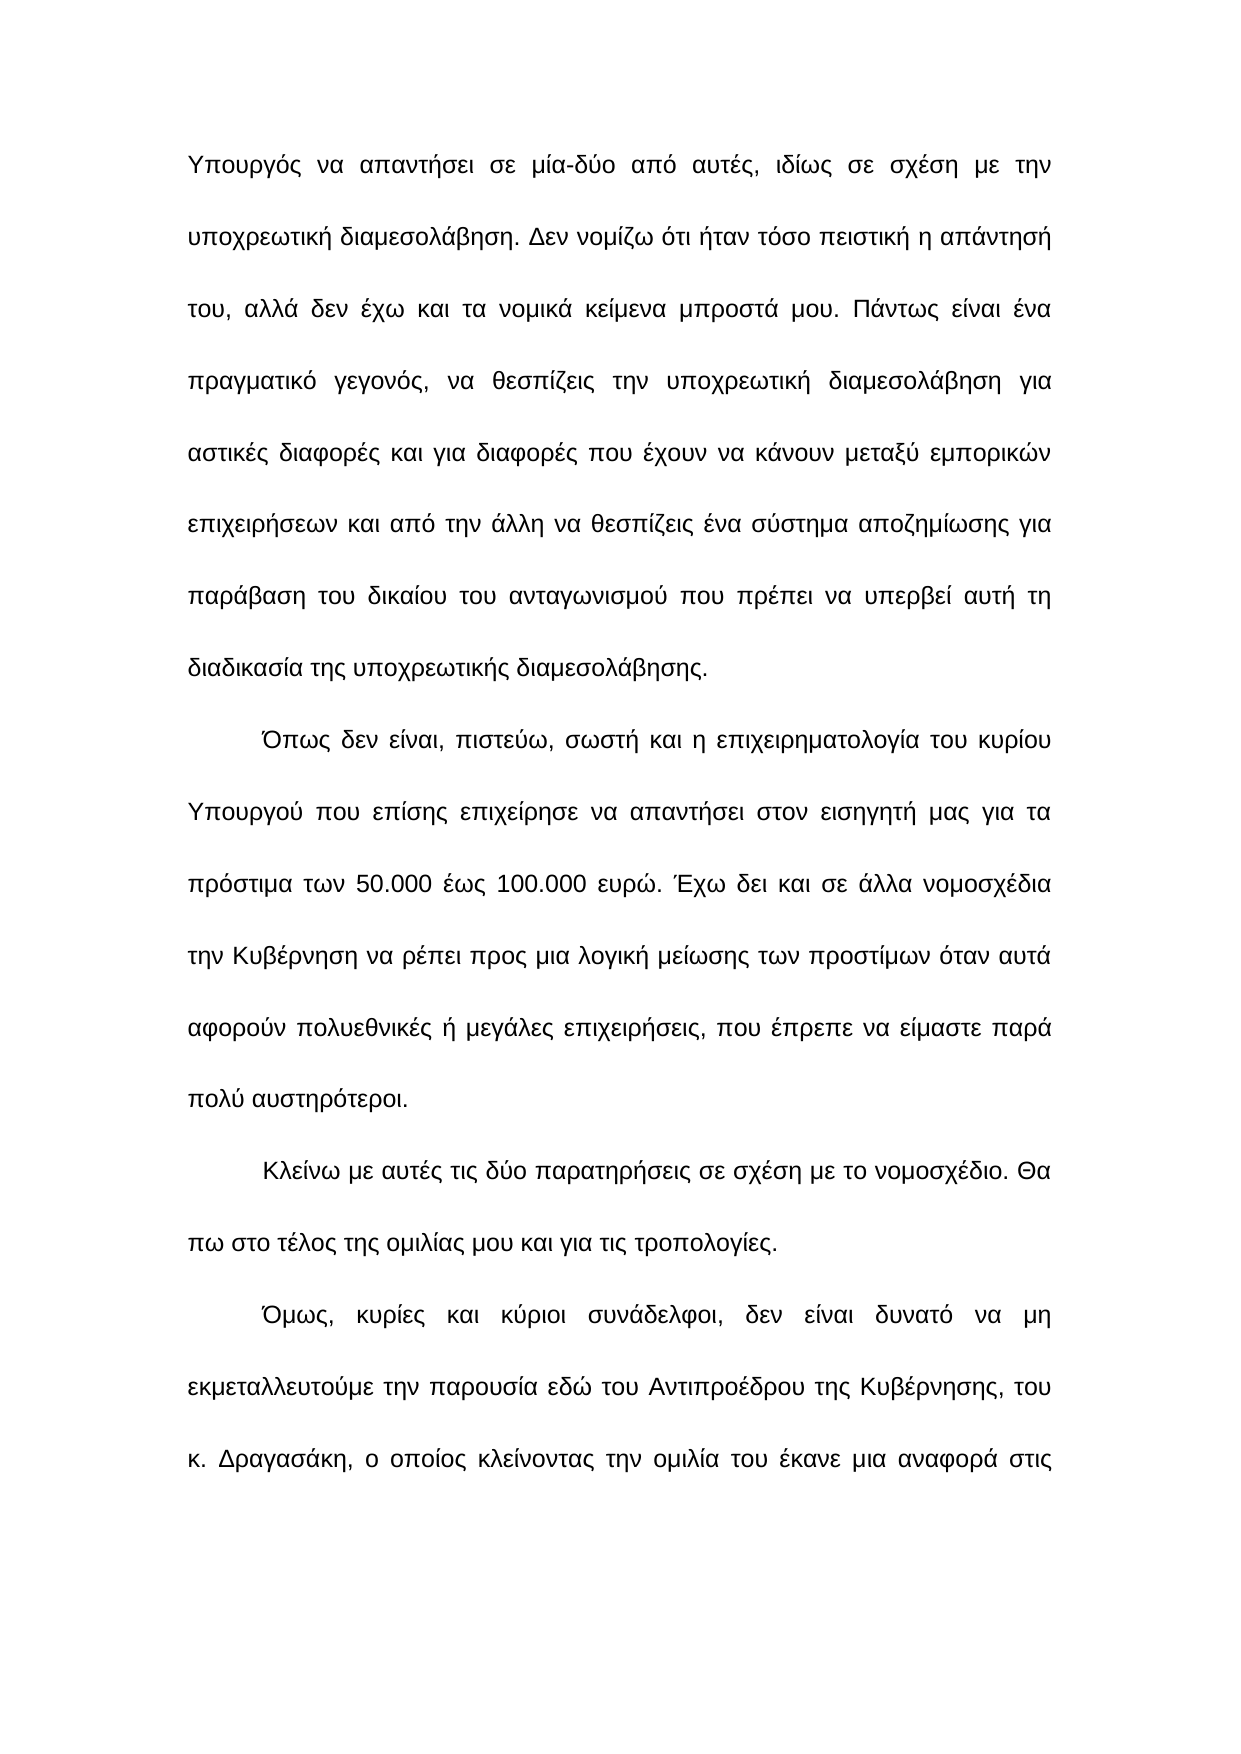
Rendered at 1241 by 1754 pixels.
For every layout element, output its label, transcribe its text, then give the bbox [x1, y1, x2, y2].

text Όπως δεν είναι, πιστεύω, σωστή και η επιχειρηματολογία του κυρίου Υπουργού που επίσης επιχείρησε να απαντήσει στον εισηγητή μας για τα πρόστιμα των 50.000 έως 100.000 ευρώ. Έχω δει και σε άλλα νομοσχέδια την Κυβέρνηση να ρέπει προς μια λογική μείωσης των προστίμων όταν αυτά αφορούν πολυεθνικές ή μεγάλες επιχειρήσεις, που έπρεπε να είμαστε παρά πολύ αυστηρότεροι. [187, 725, 1053, 1113]
text Κλείνω με αυτές τις δύο παρατηρήσεις σε σχέση με το νομοσχέδιο. Θα πω στο τέλος της ομιλίας μου και για τις τροπολογίες. [187, 1156, 1053, 1257]
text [187, 1300, 1053, 1472]
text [187, 150, 1053, 682]
